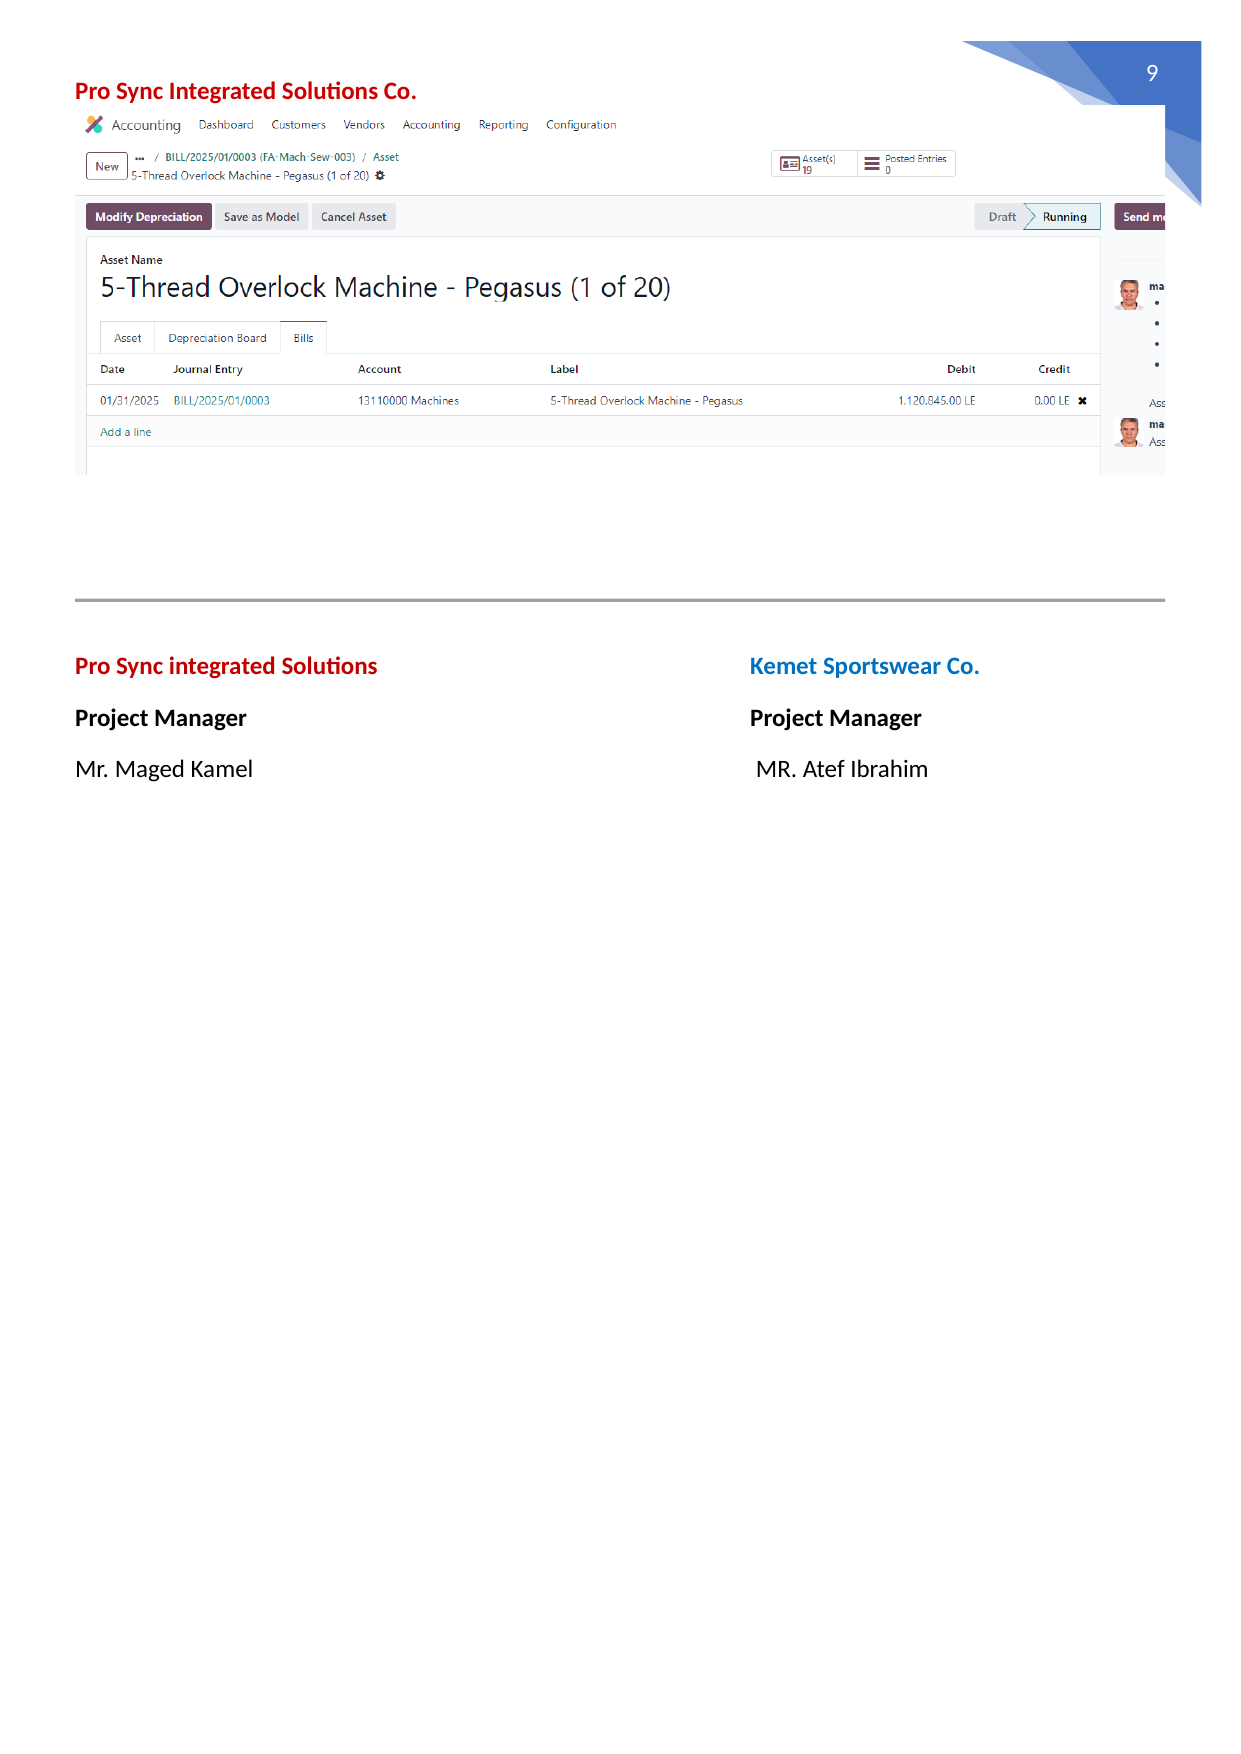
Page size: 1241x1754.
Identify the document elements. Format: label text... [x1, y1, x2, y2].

picture [75, 41, 1202, 475]
text Pro Sync integrated Solutions Kemet Sportswear Co. [75, 650, 1165, 681]
text Mr. Maged Kamel MR. Atef Ibrahim [75, 754, 1165, 784]
text Project Manager Project Manager [75, 702, 1165, 732]
